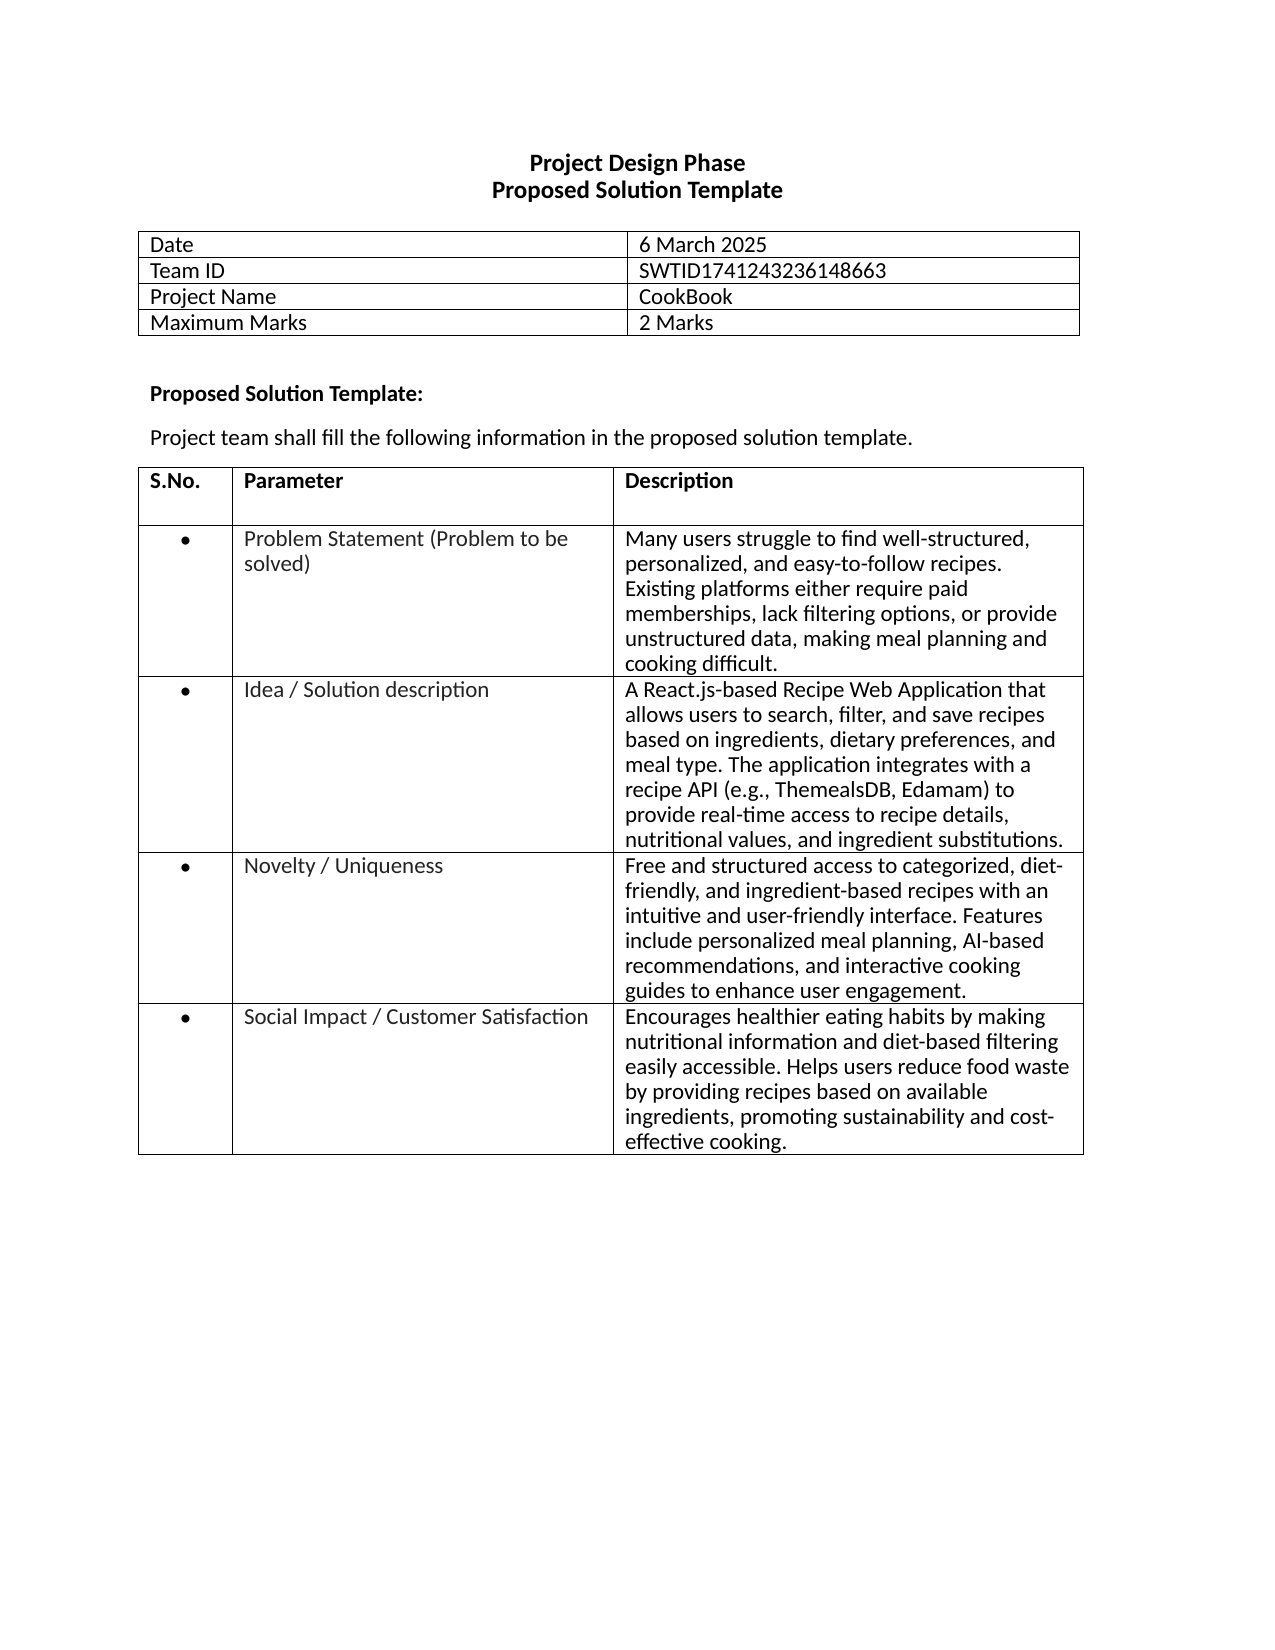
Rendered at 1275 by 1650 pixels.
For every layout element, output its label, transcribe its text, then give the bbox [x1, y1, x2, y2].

table_cell A React.js-based Recipe Web Application that allows users to search, filter, and save recipes based on ingredients, dietary preferences, and meal type. The application integrates with a recipe API (e.g., ThemealsDB, Edamam) to provide real-time access to recipe details, nutritional values, and ingredient substitutions. [614, 677, 1083, 852]
table_cell [139, 853, 232, 1003]
table_cell Problem Statement (Problem to be solved) [233, 526, 613, 676]
table_header S.No. [139, 468, 232, 525]
text Proposed Solution Template [150, 177, 1125, 204]
table_cell Free and structured access to categorized, diet-friendly, and ingredient-based recipes with an intuitive and user-friendly interface. Features include personalized meal planning, AI-based recommendations, and interactive cooking guides to enhance user engagement. [614, 853, 1083, 1003]
table_cell Novelty / Uniqueness [233, 853, 613, 1003]
table_header Date [139, 232, 627, 257]
table_cell 2 Marks [628, 310, 1079, 335]
table_cell Many users struggle to find well-structured, personalized, and easy-to-follow recipes. Existing platforms either require paid memberships, lack filtering options, or provide unstructured data, making meal planning and cooking difficult. [614, 526, 1083, 676]
table_header 6 March 2025 [628, 232, 1079, 257]
table_header Description [614, 468, 1083, 525]
text Proposed Solution Template: [150, 380, 1125, 407]
text Project team shall fill the following information in the proposed solution template. [150, 423, 1125, 450]
table_cell Maximum Marks [139, 310, 627, 335]
table_cell [139, 677, 232, 852]
table_cell Project Name [139, 284, 627, 309]
table_header Parameter [233, 468, 613, 525]
table_cell [139, 526, 232, 676]
table_cell [139, 1004, 232, 1154]
table_cell CookBook [628, 284, 1079, 309]
text Project Design Phase [150, 150, 1125, 177]
table_cell Encourages healthier eating habits by making nutritional information and diet-based filtering easily accessible. Helps users reduce food waste by providing recipes based on available ingredients, promoting sustainability and cost-effective cooking. [614, 1004, 1083, 1154]
table_cell Idea / Solution description [233, 677, 613, 852]
table_cell Team ID [139, 258, 627, 283]
table_cell SWTID1741243236148663 [628, 258, 1079, 283]
table_cell Social Impact / Customer Satisfaction [233, 1004, 613, 1154]
